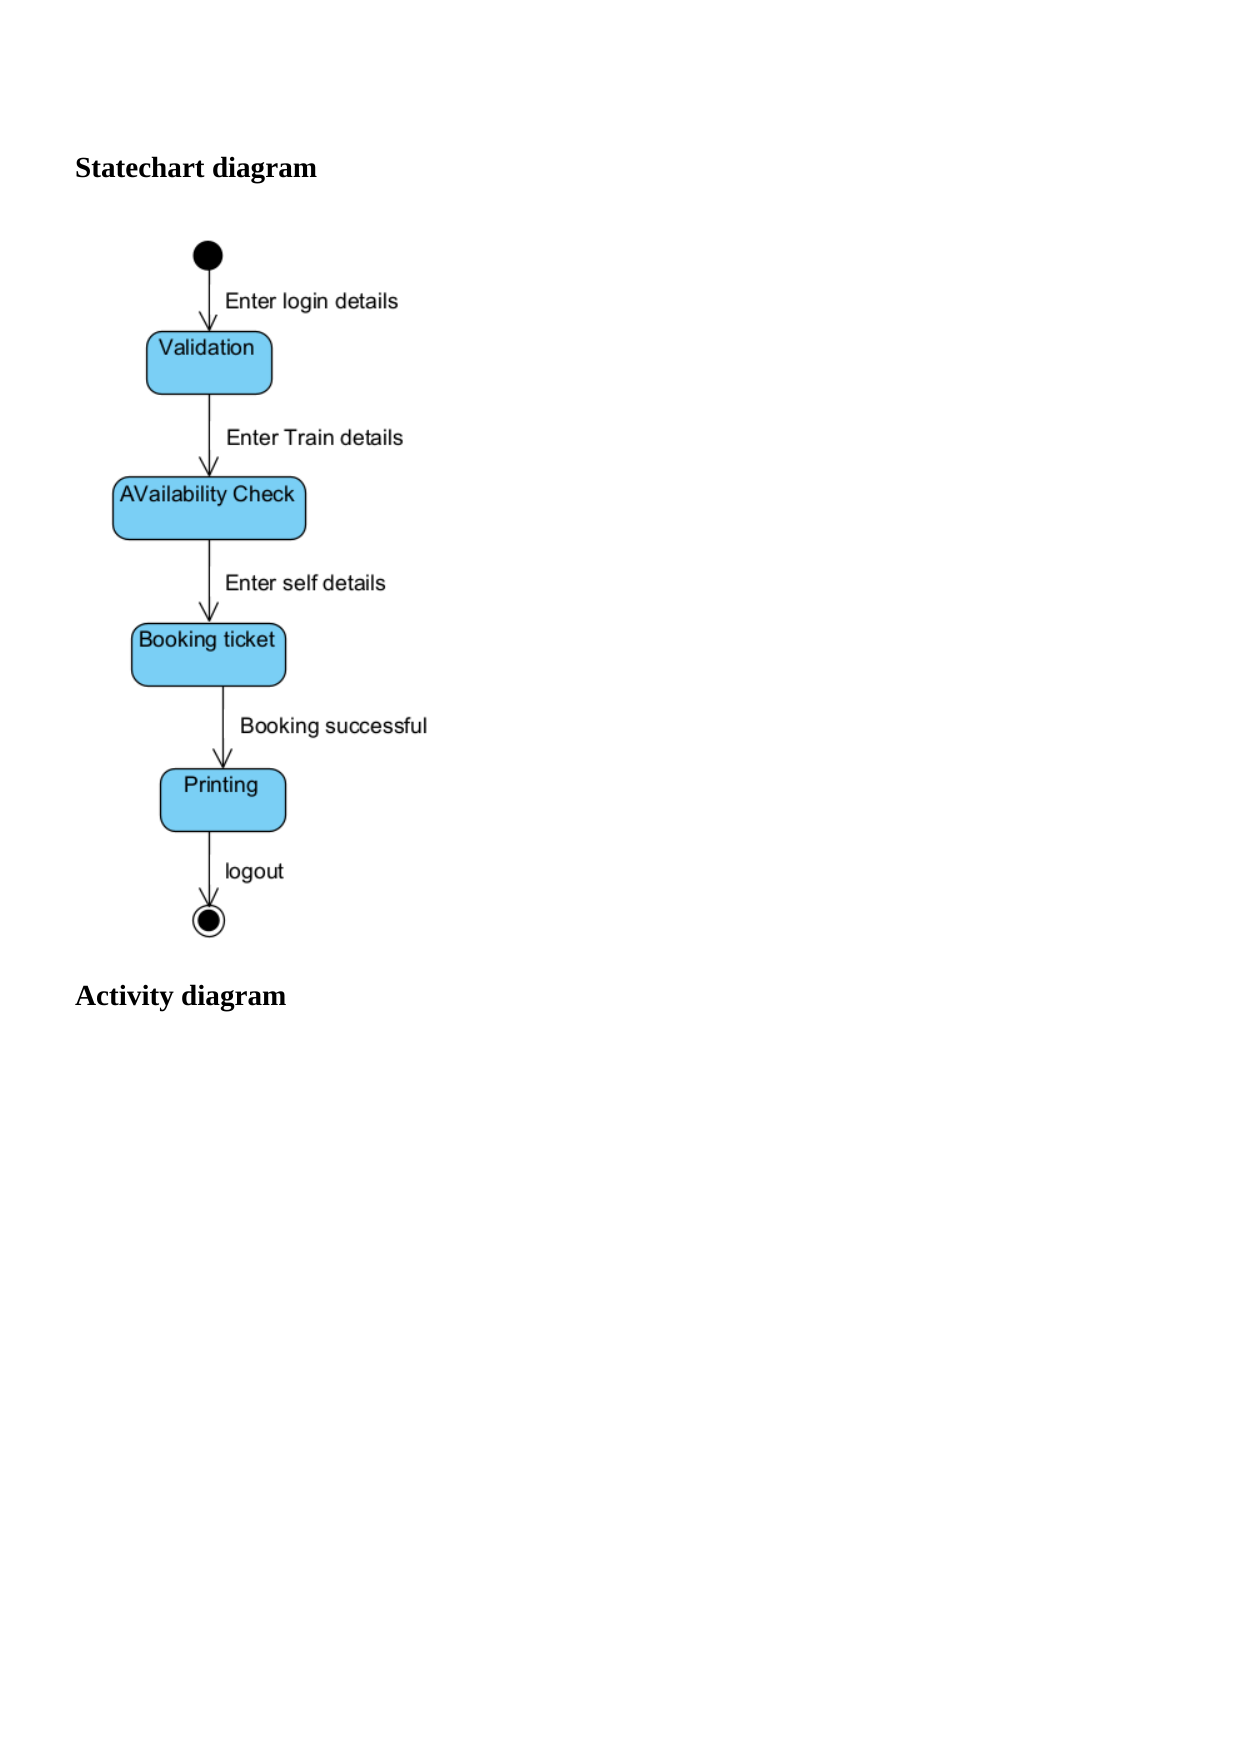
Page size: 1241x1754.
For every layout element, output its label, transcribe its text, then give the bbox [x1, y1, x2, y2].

text Activity diagram [75, 978, 1165, 1012]
picture [75, 202, 459, 960]
text Statechart diagram [75, 150, 1165, 183]
